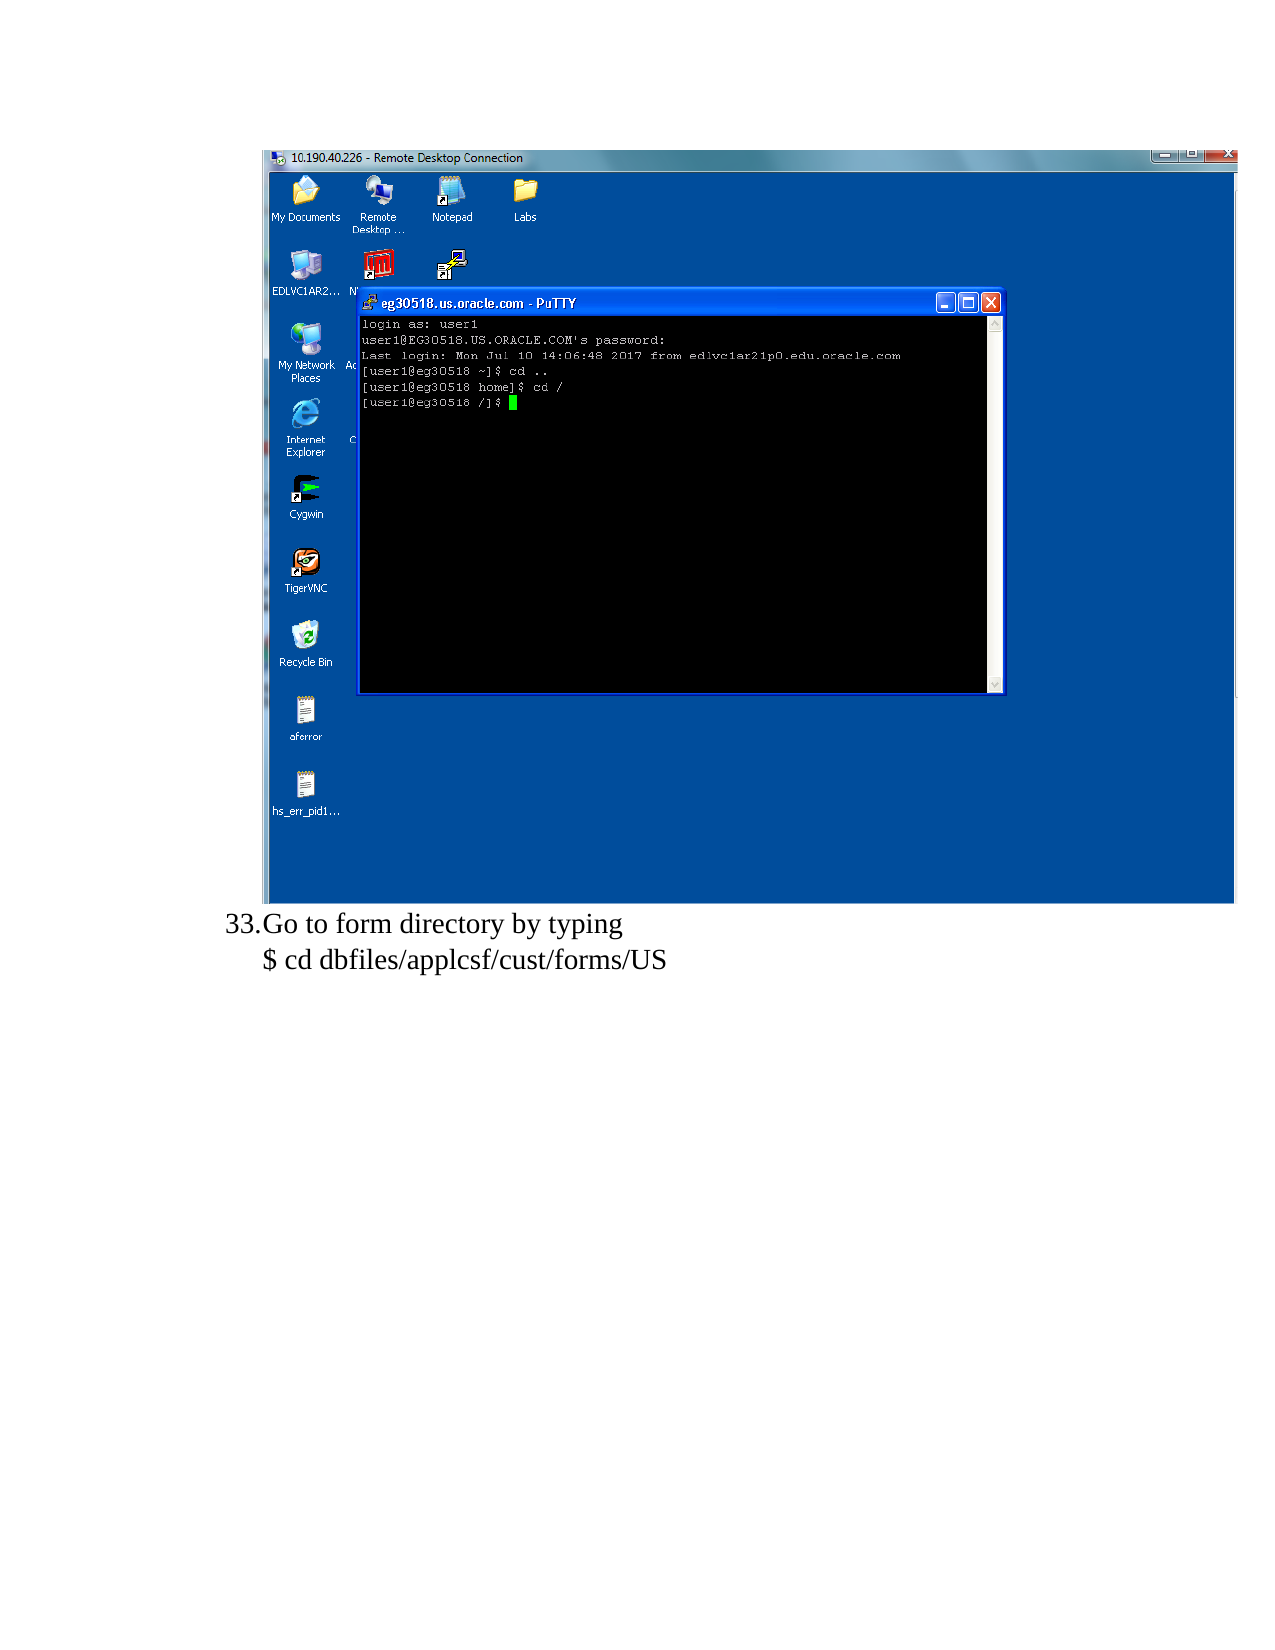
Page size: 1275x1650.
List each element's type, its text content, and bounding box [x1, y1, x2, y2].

list $ cd dbfiles/applcsf/cust/forms/US [262, 942, 1125, 976]
list Go to form directory by typing [225, 906, 1125, 939]
picture [262, 150, 1238, 904]
